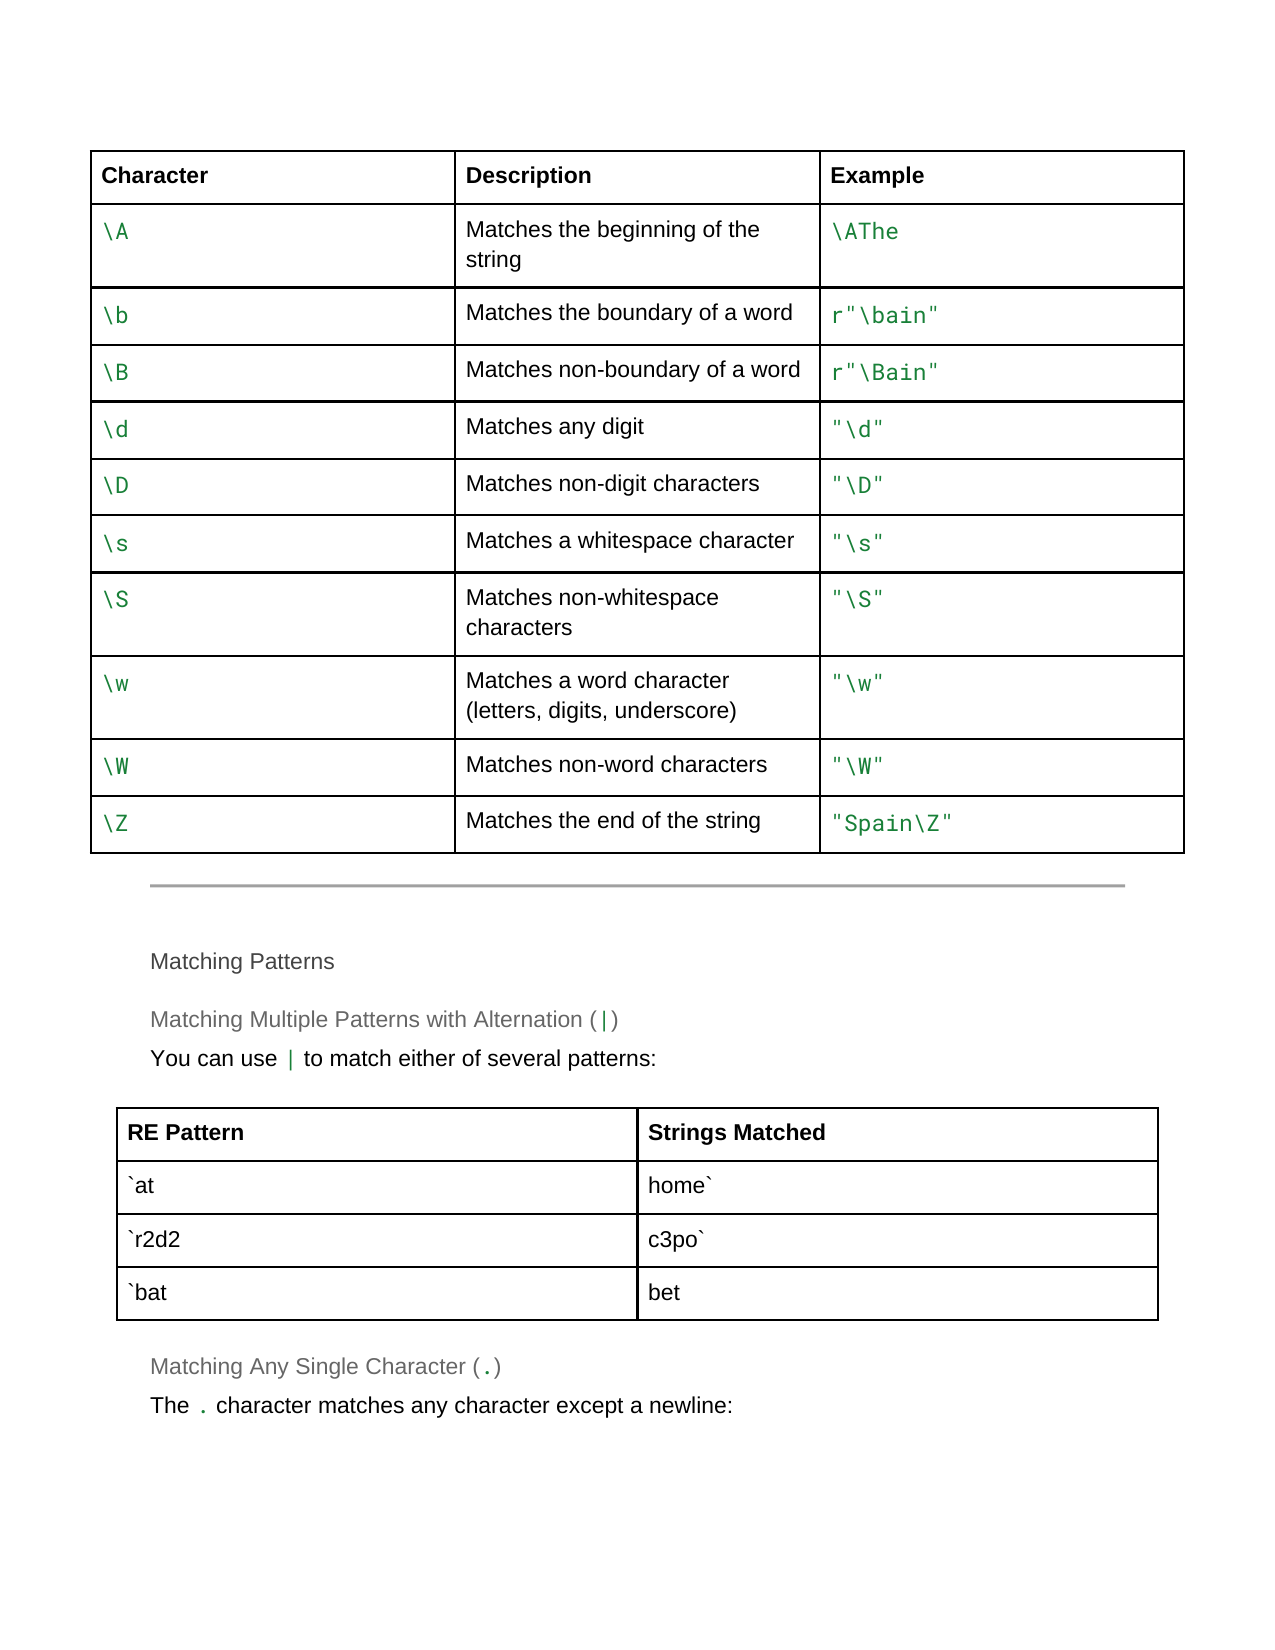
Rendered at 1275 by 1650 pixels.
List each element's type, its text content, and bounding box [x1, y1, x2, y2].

table_cell Matches the beginning of the string [456, 205, 819, 286]
text The . character matches any character except a newline: [150, 1389, 1125, 1419]
table_cell \D [92, 460, 454, 514]
table_cell \d [92, 403, 454, 457]
table_cell \s [92, 516, 454, 571]
subtitle Matching Any Single Character (.) [150, 1351, 1125, 1381]
table_cell "Spain\Z" [821, 797, 1183, 852]
table_header RE Pattern [118, 1109, 636, 1160]
table_cell Matches non-word characters [456, 740, 819, 795]
table_cell Matches the end of the string [456, 797, 819, 852]
table_cell \w [92, 657, 454, 738]
table_cell \AThe [821, 205, 1183, 286]
table_cell Matches non-boundary of a word [456, 346, 819, 400]
table_cell Matches the boundary of a word [456, 289, 819, 343]
subtitle Matching Multiple Patterns with Alternation (|) [150, 1003, 1125, 1033]
table_header Strings Matched [639, 1109, 1157, 1160]
table_cell "\W" [821, 740, 1183, 795]
table_cell Matches any digit [456, 403, 819, 457]
table_cell \S [92, 574, 454, 655]
table_cell \W [92, 740, 454, 795]
table_cell r"\Bain" [821, 346, 1183, 400]
table_cell home` [639, 1162, 1157, 1213]
table_cell "\w" [821, 657, 1183, 738]
table_cell \A [92, 205, 454, 286]
table_header Example [821, 152, 1183, 203]
table_cell Matches non-digit characters [456, 460, 819, 514]
subtitle Matching Patterns [150, 948, 1125, 974]
table_cell Matches non-whitespace characters [456, 574, 819, 655]
table_cell Matches a whitespace character [456, 516, 819, 571]
table_cell `r2d2 [118, 1215, 636, 1266]
table_cell bet [639, 1268, 1157, 1319]
table_cell \b [92, 289, 454, 343]
table_cell Matches a word character (letters, digits, underscore) [456, 657, 819, 738]
table_cell "\S" [821, 574, 1183, 655]
table_cell "\s" [821, 516, 1183, 571]
table_header Character [92, 152, 454, 203]
table_cell c3po` [639, 1215, 1157, 1266]
table_cell r"\bain" [821, 289, 1183, 343]
table_cell `at [118, 1162, 636, 1213]
table_cell \B [92, 346, 454, 400]
table_header Description [456, 152, 819, 203]
table_cell "\D" [821, 460, 1183, 514]
table_cell "\d" [821, 403, 1183, 457]
table_cell `bat [118, 1268, 636, 1319]
text You can use | to match either of several patterns: [150, 1042, 1125, 1072]
table_cell \Z [92, 797, 454, 852]
